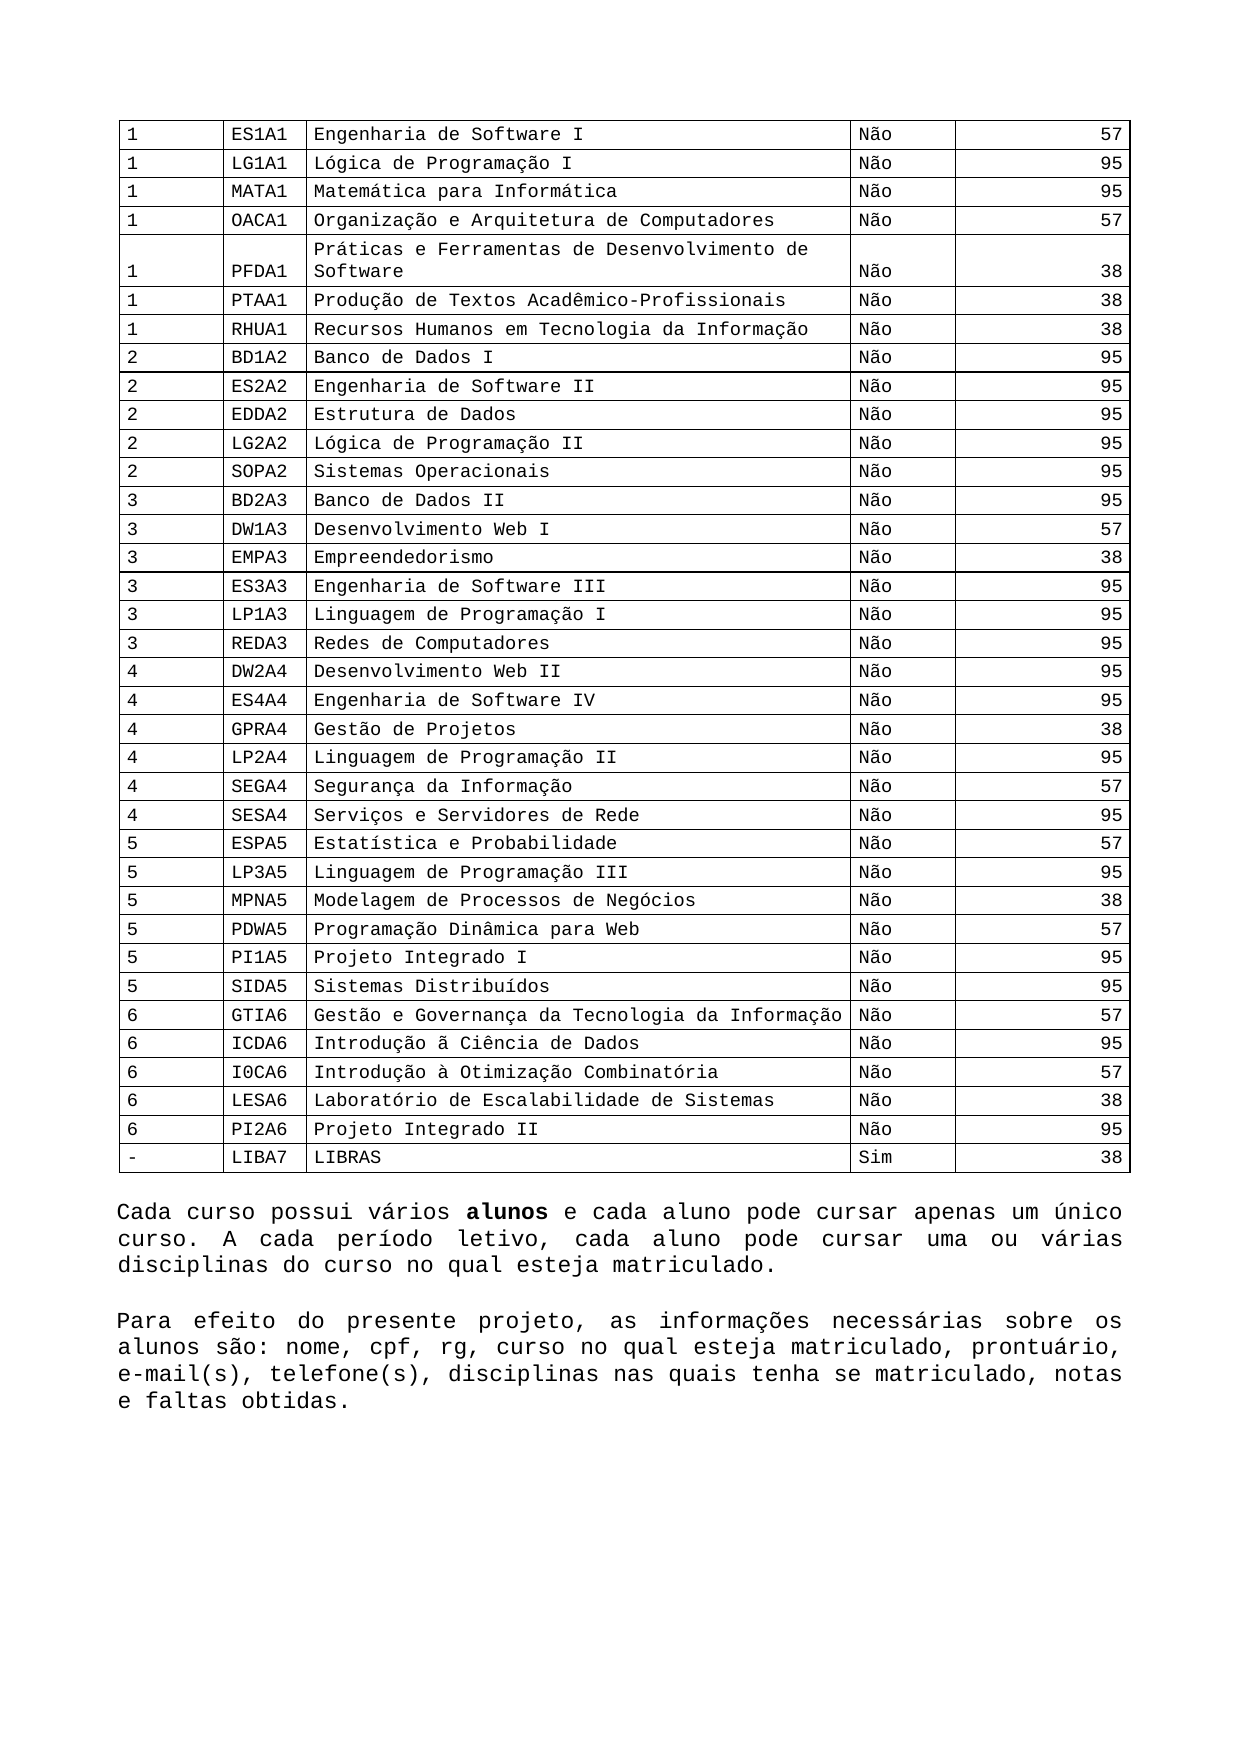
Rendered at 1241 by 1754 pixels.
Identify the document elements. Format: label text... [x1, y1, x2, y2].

table_cell Engenharia de Software I [307, 121, 850, 148]
table_cell - [120, 1144, 223, 1172]
table_cell PFDA1 [224, 235, 306, 286]
table_cell Não [851, 915, 955, 943]
table_cell Lógica de Programação II [307, 430, 850, 457]
table_cell 95 [956, 178, 1129, 206]
table_cell Não [851, 344, 955, 371]
table_cell Não [851, 1030, 955, 1057]
table_cell SIDA5 [224, 973, 306, 1000]
table_cell PTAA1 [224, 287, 306, 314]
table_cell 1 [120, 178, 223, 206]
table_cell Linguagem de Programação II [307, 744, 850, 772]
table_cell 4 [120, 658, 223, 686]
table_cell 1 [120, 235, 223, 286]
table_cell 95 [956, 1030, 1129, 1057]
table_cell Estatística e Probabilidade [307, 830, 850, 857]
table_cell 4 [120, 773, 223, 800]
table_cell 95 [956, 973, 1129, 1000]
table_cell 1 [120, 315, 223, 343]
table_cell I0CA6 [224, 1058, 306, 1086]
table_cell 95 [956, 573, 1129, 600]
table_cell 5 [120, 887, 223, 914]
table_cell Banco de Dados I [307, 344, 850, 371]
table_cell SOPA2 [224, 458, 306, 486]
table_cell 4 [120, 744, 223, 772]
table_cell 4 [120, 715, 223, 743]
table_cell Não [851, 401, 955, 428]
table_cell ESPA5 [224, 830, 306, 857]
table_cell 57 [956, 121, 1129, 148]
table_cell Linguagem de Programação I [307, 601, 850, 628]
table_cell 5 [120, 915, 223, 943]
table_cell 4 [120, 801, 223, 829]
table_cell 57 [956, 207, 1129, 234]
table_cell ES1A1 [224, 121, 306, 148]
table_cell Não [851, 715, 955, 743]
table_cell 3 [120, 601, 223, 628]
table_cell 5 [120, 973, 223, 1000]
table_cell Desenvolvimento Web II [307, 658, 850, 686]
table_cell Não [851, 373, 955, 400]
table_cell Não [851, 830, 955, 857]
table_cell 2 [120, 373, 223, 400]
table_cell ES3A3 [224, 573, 306, 600]
table_cell LP1A3 [224, 601, 306, 628]
table_cell Sistemas Operacionais [307, 458, 850, 486]
table_cell Projeto Integrado II [307, 1116, 850, 1143]
table_cell 95 [956, 630, 1129, 657]
table_cell Gestão e Governança da Tecnologia da Informação [307, 1001, 850, 1029]
table_cell REDA3 [224, 630, 306, 657]
table_cell Não [851, 773, 955, 800]
table_cell Não [851, 487, 955, 514]
table_cell 5 [120, 830, 223, 857]
table_cell MPNA5 [224, 887, 306, 914]
table_cell LIBA7 [224, 1144, 306, 1172]
table_cell LG1A1 [224, 150, 306, 177]
table_cell MATA1 [224, 178, 306, 206]
table_cell Não [851, 150, 955, 177]
table_cell 6 [120, 1030, 223, 1057]
table_cell Sistemas Distribuídos [307, 973, 850, 1000]
table_cell 2 [120, 430, 223, 457]
table_cell Não [851, 515, 955, 543]
table_cell 1 [120, 287, 223, 314]
table_cell Produção de Textos Acadêmico-Profissionais [307, 287, 850, 314]
text Cada curso possui vários alunos e cada aluno pode cursar apenas um único curso. A cada período letivo, cada aluno pode cursar uma ou várias disciplinas do curso no qual esteja matriculado. [116, 1201, 1123, 1280]
table_cell BD2A3 [224, 487, 306, 514]
table_cell 38 [956, 715, 1129, 743]
table_cell Não [851, 1116, 955, 1143]
table_cell 95 [956, 373, 1129, 400]
table_cell Não [851, 601, 955, 628]
table_cell Redes de Computadores [307, 630, 850, 657]
table_cell 95 [956, 687, 1129, 714]
table_cell 57 [956, 915, 1129, 943]
table_cell 5 [120, 858, 223, 886]
table_cell 3 [120, 487, 223, 514]
table_cell Não [851, 235, 955, 286]
table_cell 5 [120, 944, 223, 972]
table_cell SESA4 [224, 801, 306, 829]
table_cell ICDA6 [224, 1030, 306, 1057]
table_cell 38 [956, 1087, 1129, 1114]
table_cell 38 [956, 887, 1129, 914]
table_cell Não [851, 1001, 955, 1029]
table_cell 57 [956, 830, 1129, 857]
table_cell ES4A4 [224, 687, 306, 714]
table_cell 38 [956, 544, 1129, 571]
table_cell Sim [851, 1144, 955, 1172]
table_cell Não [851, 658, 955, 686]
table_cell 38 [956, 287, 1129, 314]
table_cell 1 [120, 121, 223, 148]
table_cell LP3A5 [224, 858, 306, 886]
table_cell 6 [120, 1087, 223, 1114]
table_cell 4 [120, 687, 223, 714]
table_cell Engenharia de Software III [307, 573, 850, 600]
table_cell LP2A4 [224, 744, 306, 772]
table_cell Gestão de Projetos [307, 715, 850, 743]
table_cell Não [851, 1087, 955, 1114]
table_cell 1 [120, 207, 223, 234]
table_cell 2 [120, 401, 223, 428]
table_cell Linguagem de Programação III [307, 858, 850, 886]
table_cell Não [851, 458, 955, 486]
table_cell 2 [120, 344, 223, 371]
table_cell Não [851, 315, 955, 343]
table_cell GPRA4 [224, 715, 306, 743]
table_cell 6 [120, 1001, 223, 1029]
table_cell Introdução ã Ciência de Dados [307, 1030, 850, 1057]
table_cell ES2A2 [224, 373, 306, 400]
table_cell Não [851, 573, 955, 600]
table_cell RHUA1 [224, 315, 306, 343]
table_cell 95 [956, 944, 1129, 972]
table_cell Não [851, 430, 955, 457]
table_cell Não [851, 887, 955, 914]
table_cell Banco de Dados II [307, 487, 850, 514]
table_cell Não [851, 801, 955, 829]
table_cell 57 [956, 773, 1129, 800]
table_cell Estrutura de Dados [307, 401, 850, 428]
table_cell 1 [120, 150, 223, 177]
table_cell Empreendedorismo [307, 544, 850, 571]
table_cell LIBRAS [307, 1144, 850, 1172]
table_cell DW1A3 [224, 515, 306, 543]
table_cell 57 [956, 515, 1129, 543]
table_cell Não [851, 687, 955, 714]
table_cell 38 [956, 315, 1129, 343]
table_cell 57 [956, 1001, 1129, 1029]
table_cell BD1A2 [224, 344, 306, 371]
table_cell Não [851, 1058, 955, 1086]
table_cell 3 [120, 630, 223, 657]
table_cell Projeto Integrado I [307, 944, 850, 972]
table_cell PI2A6 [224, 1116, 306, 1143]
table_cell 95 [956, 1116, 1129, 1143]
table_cell 95 [956, 858, 1129, 886]
table_cell Não [851, 544, 955, 571]
table_cell Não [851, 287, 955, 314]
table_cell PI1A5 [224, 944, 306, 972]
table_cell Não [851, 630, 955, 657]
table_cell Introdução à Otimização Combinatória [307, 1058, 850, 1086]
table_cell 3 [120, 515, 223, 543]
table_cell 6 [120, 1116, 223, 1143]
table_cell LESA6 [224, 1087, 306, 1114]
table_cell Lógica de Programação I [307, 150, 850, 177]
table_cell 95 [956, 658, 1129, 686]
table_cell 95 [956, 430, 1129, 457]
table_cell Não [851, 858, 955, 886]
table_cell Não [851, 121, 955, 148]
table_cell 38 [956, 235, 1129, 286]
table_cell SEGA4 [224, 773, 306, 800]
table_cell 3 [120, 544, 223, 571]
table_cell OACA1 [224, 207, 306, 234]
text Para efeito do presente projeto, as informações necessárias sobre os alunos são: nome, cpf, rg, curso no qual esteja matriculado, prontuário, e-mail(s), telefone(s), disciplinas nas quais tenha se matriculado, notas e faltas obtidas. [116, 1309, 1123, 1415]
table_cell 38 [956, 1144, 1129, 1172]
table_cell 95 [956, 458, 1129, 486]
table_cell Segurança da Informação [307, 773, 850, 800]
table_cell LG2A2 [224, 430, 306, 457]
table_cell Não [851, 744, 955, 772]
table_cell Práticas e Ferramentas de Desenvolvimento de Software [307, 235, 850, 286]
table_cell Serviços e Servidores de Rede [307, 801, 850, 829]
table_cell 95 [956, 487, 1129, 514]
table_cell Desenvolvimento Web I [307, 515, 850, 543]
table_cell Engenharia de Software IV [307, 687, 850, 714]
table_cell EMPA3 [224, 544, 306, 571]
table_cell Programação Dinâmica para Web [307, 915, 850, 943]
table_cell 2 [120, 458, 223, 486]
table_cell 95 [956, 801, 1129, 829]
table_cell Recursos Humanos em Tecnologia da Informação [307, 315, 850, 343]
table_cell Modelagem de Processos de Negócios [307, 887, 850, 914]
table_cell 95 [956, 344, 1129, 371]
table_cell Organização e Arquitetura de Computadores [307, 207, 850, 234]
table_cell 57 [956, 1058, 1129, 1086]
table_cell Não [851, 944, 955, 972]
table_cell Engenharia de Software II [307, 373, 850, 400]
table_cell 95 [956, 744, 1129, 772]
table_cell Não [851, 178, 955, 206]
table_cell Matemática para Informática [307, 178, 850, 206]
table_cell Não [851, 207, 955, 234]
table_cell GTIA6 [224, 1001, 306, 1029]
table_cell 95 [956, 601, 1129, 628]
table_cell EDDA2 [224, 401, 306, 428]
table_cell 95 [956, 401, 1129, 428]
table_cell 95 [956, 150, 1129, 177]
table_cell Não [851, 973, 955, 1000]
table_cell 3 [120, 573, 223, 600]
table_cell 6 [120, 1058, 223, 1086]
table_cell PDWA5 [224, 915, 306, 943]
table_cell DW2A4 [224, 658, 306, 686]
table_cell Laboratório de Escalabilidade de Sistemas [307, 1087, 850, 1114]
